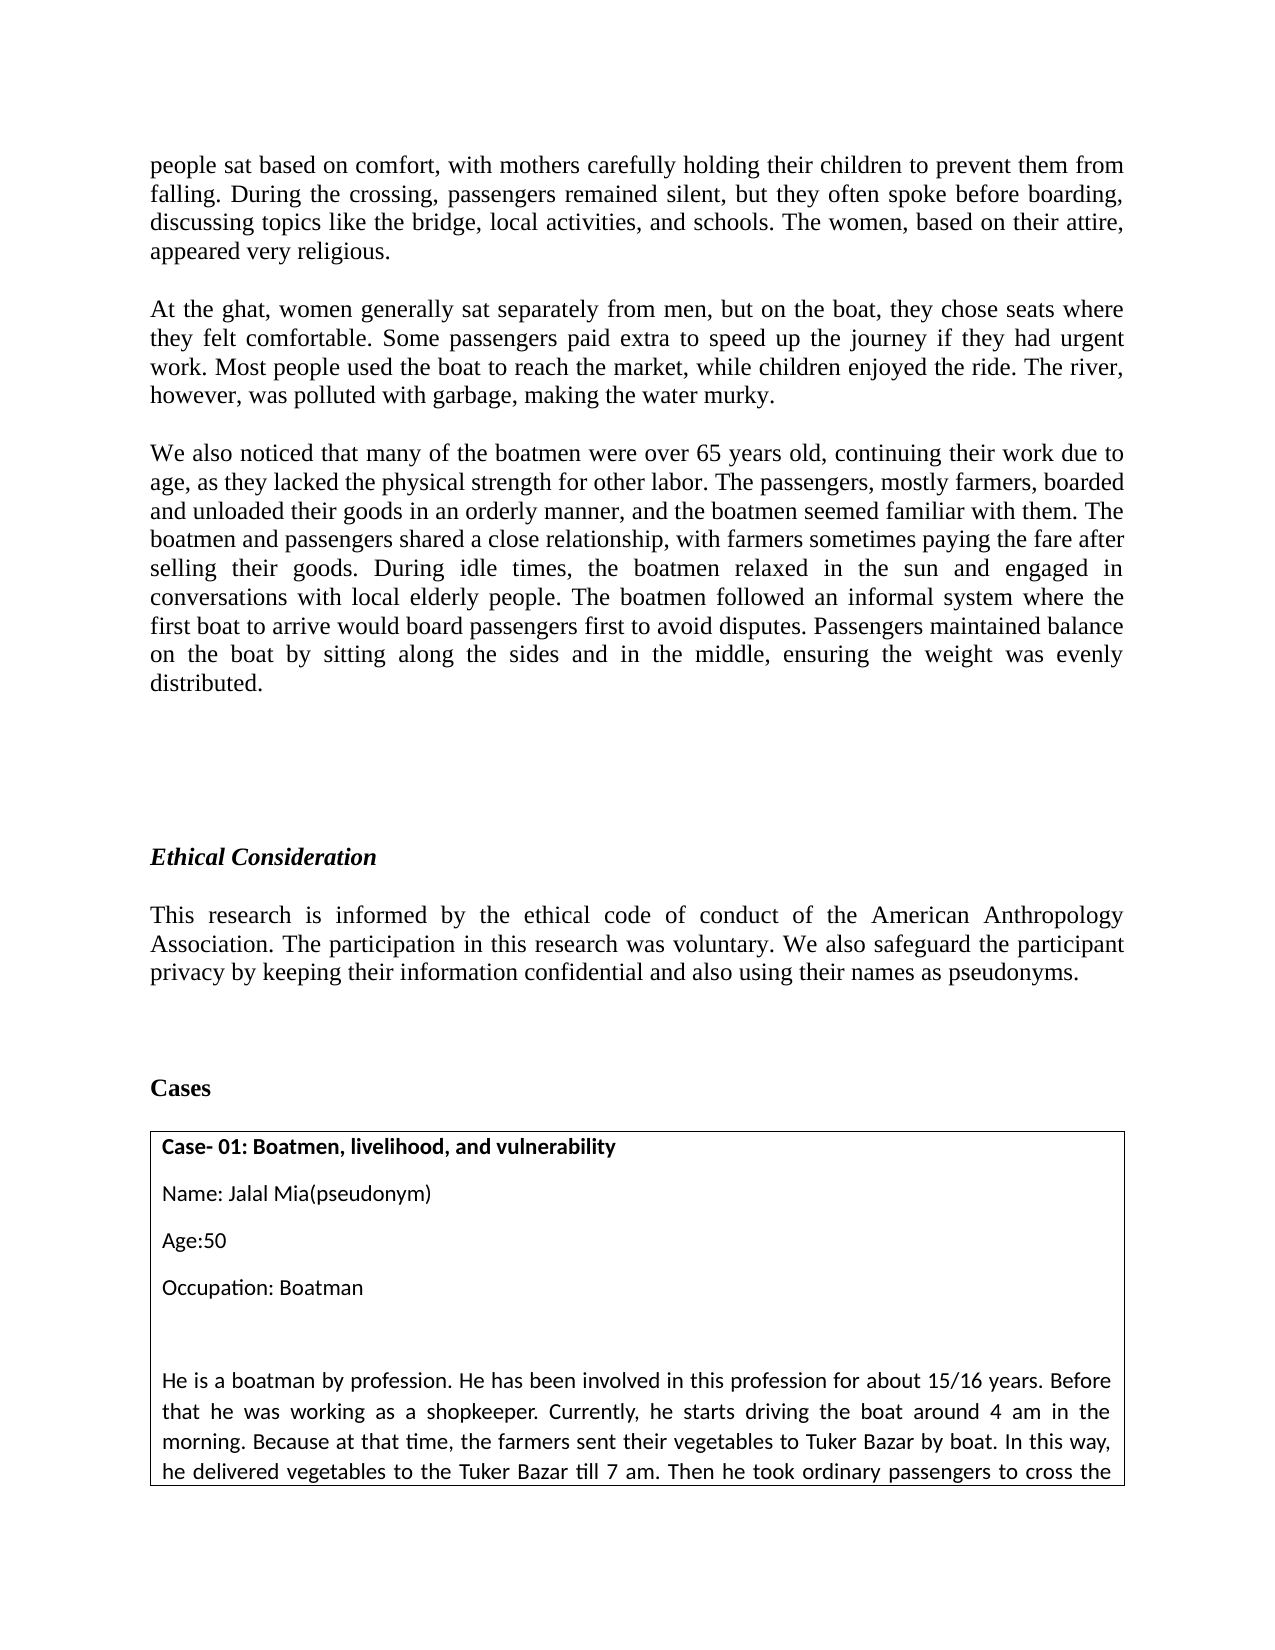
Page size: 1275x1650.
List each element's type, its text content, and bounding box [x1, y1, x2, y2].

text At the ghat, women generally sat separately from men, but on the boat, they chose seats where they felt comfortable. Some passengers paid extra to speed up the journey if they had urgent work. Most people used the boat to reach the market, while children enjoyed the ride. The river, however, was polluted with garbage, making the water murky. [150, 294, 1125, 409]
text We also noticed that many of the boatmen were over 65 years old, continuing their work due to age, as they lacked the physical strength for other labor. The passengers, mostly farmers, boarded and unloaded their goods in an orderly manner, and the boatmen seemed familiar with them. The boatmen and passengers shared a close relationship, with farmers sometimes paying the fare after selling their goods. During idle times, the boatmen relaxed in the sun and engaged in conversations with local elderly people. The boatmen followed an informal system where the first boat to arrive would board passengers first to avoid disputes. Passengers maintained balance on the boat by sitting along the sides and in the middle, ensuring the weight was evenly distributed. [150, 438, 1125, 697]
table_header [151, 1132, 1124, 1485]
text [150, 150, 1125, 265]
text Ethical Consideration [150, 842, 1125, 871]
text Cases [150, 1073, 1125, 1102]
text This research is informed by the ethical code of conduct of the American Anthropology Association. The participation in this research was voluntary. We also safeguard the participant privacy by keeping their information confidential and also using their names as pseudonyms. [150, 900, 1125, 986]
